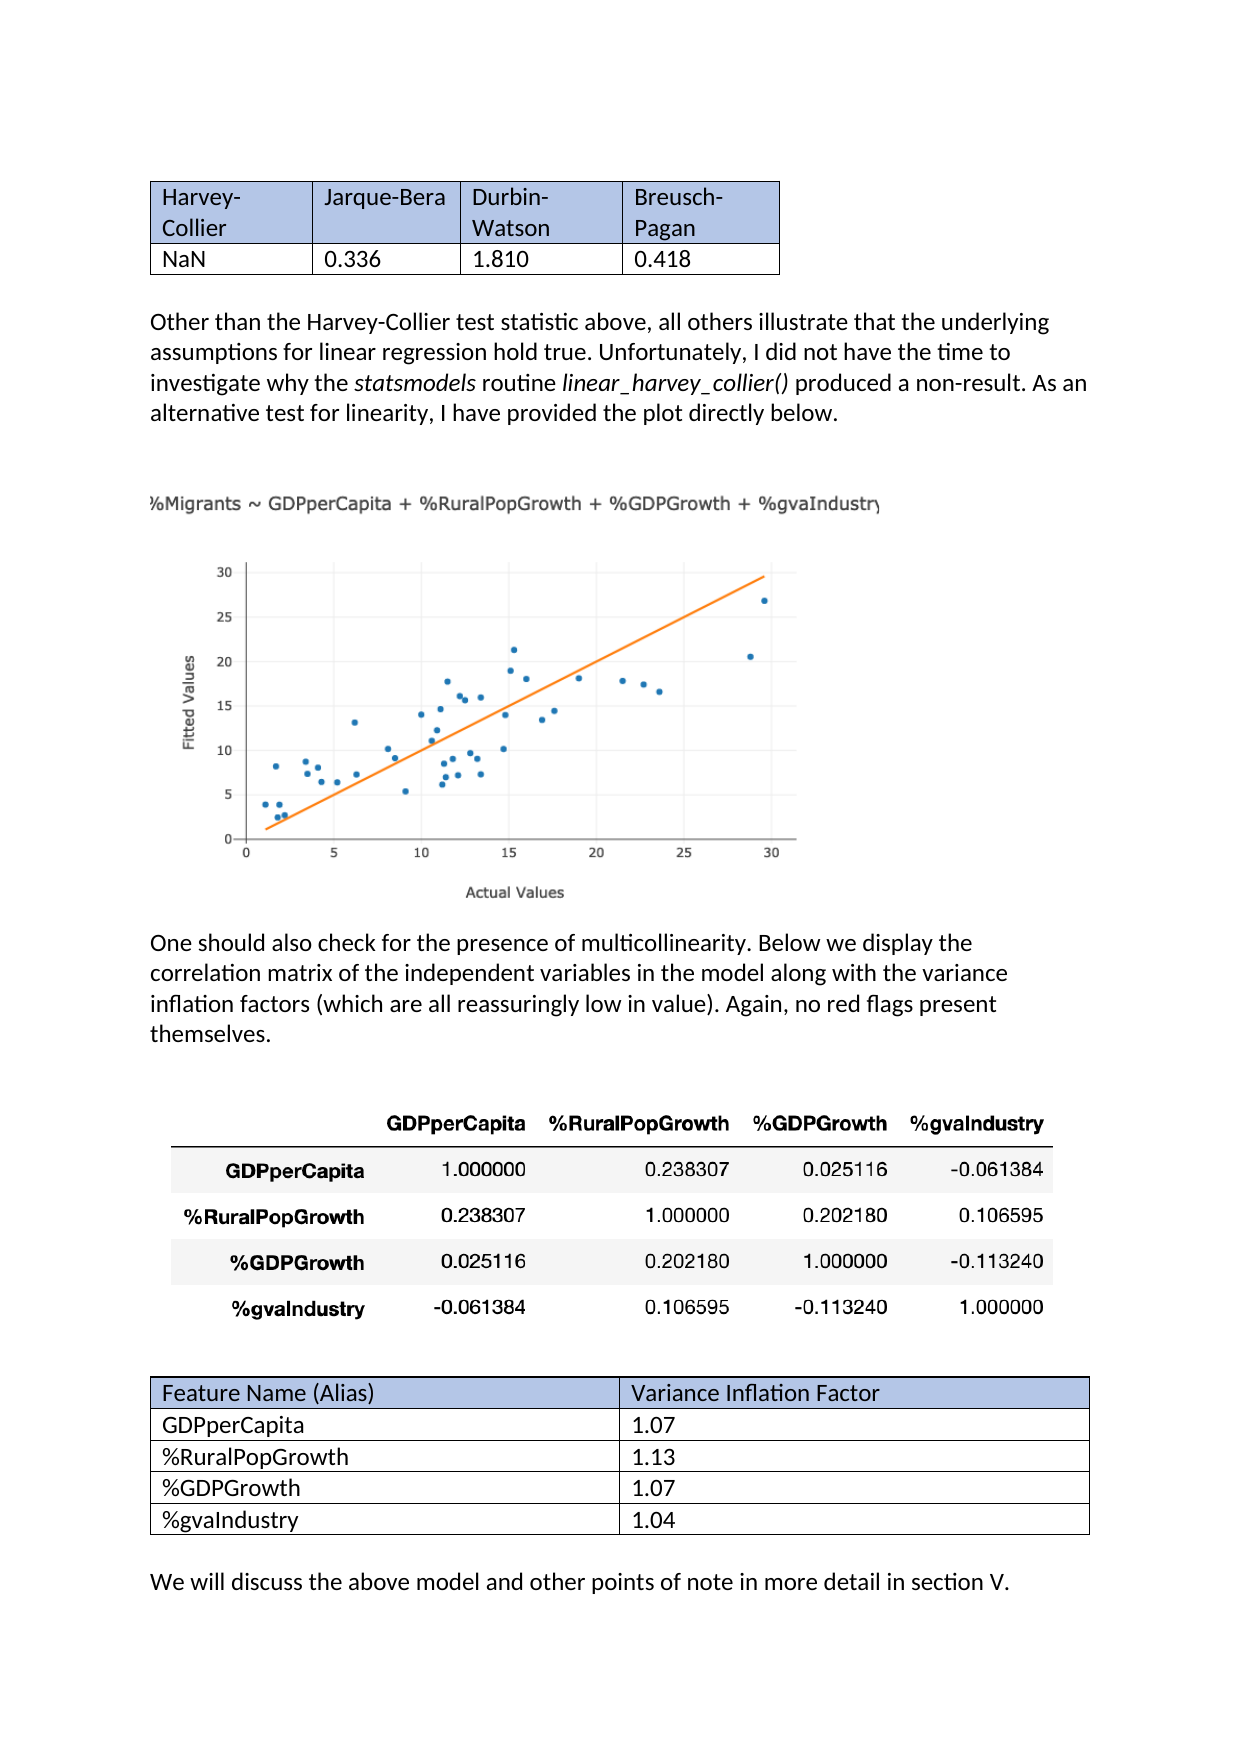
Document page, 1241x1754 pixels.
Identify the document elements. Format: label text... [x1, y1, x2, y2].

table_cell 1.07 [620, 1472, 1089, 1503]
picture [150, 458, 880, 927]
text One should also check for the presence of multicollinearity. Below we display the correlation matrix of the independent variables in the model along with the variance inflation factors (which are all reassuringly low in value). Again, no red flags present themselves. [150, 927, 1090, 1049]
table_header Variance Inflation Factor [620, 1378, 1089, 1408]
table_cell 1.810 [461, 244, 622, 274]
table_cell %GDPGrowth [151, 1472, 619, 1503]
table_cell %RuralPopGrowth [151, 1441, 619, 1471]
table_cell 1.04 [620, 1504, 1089, 1534]
table_cell 1.07 [620, 1409, 1089, 1439]
text Other than the Harvey-Collier test statistic above, all others illustrate that the underlying assumptions for linear regression hold true. Unfortunately, I did not have the time to investigate why the statsmodels routine linear_harvey_collier() produced a non-result. As an alternative test for linearity, I have provided the plot directly below. [150, 306, 1090, 428]
table_cell 1.13 [620, 1441, 1089, 1471]
text We will discuss the above model and other points of note in more detail in section V. [150, 1566, 1090, 1596]
table_header Harvey-Collier [151, 182, 312, 243]
table_cell %gvaIndustry [151, 1504, 619, 1534]
table_cell GDPperCapita [151, 1409, 619, 1439]
picture [150, 1079, 1090, 1346]
table_cell 0.418 [623, 244, 779, 274]
table_cell NaN [151, 244, 312, 274]
table_header Jarque-Bera [313, 182, 460, 243]
table_header Feature Name (Alias) [151, 1378, 619, 1408]
table_header Durbin-Watson [461, 182, 622, 243]
table_header Breusch- Pagan [623, 182, 779, 243]
table_cell 0.336 [313, 244, 460, 274]
